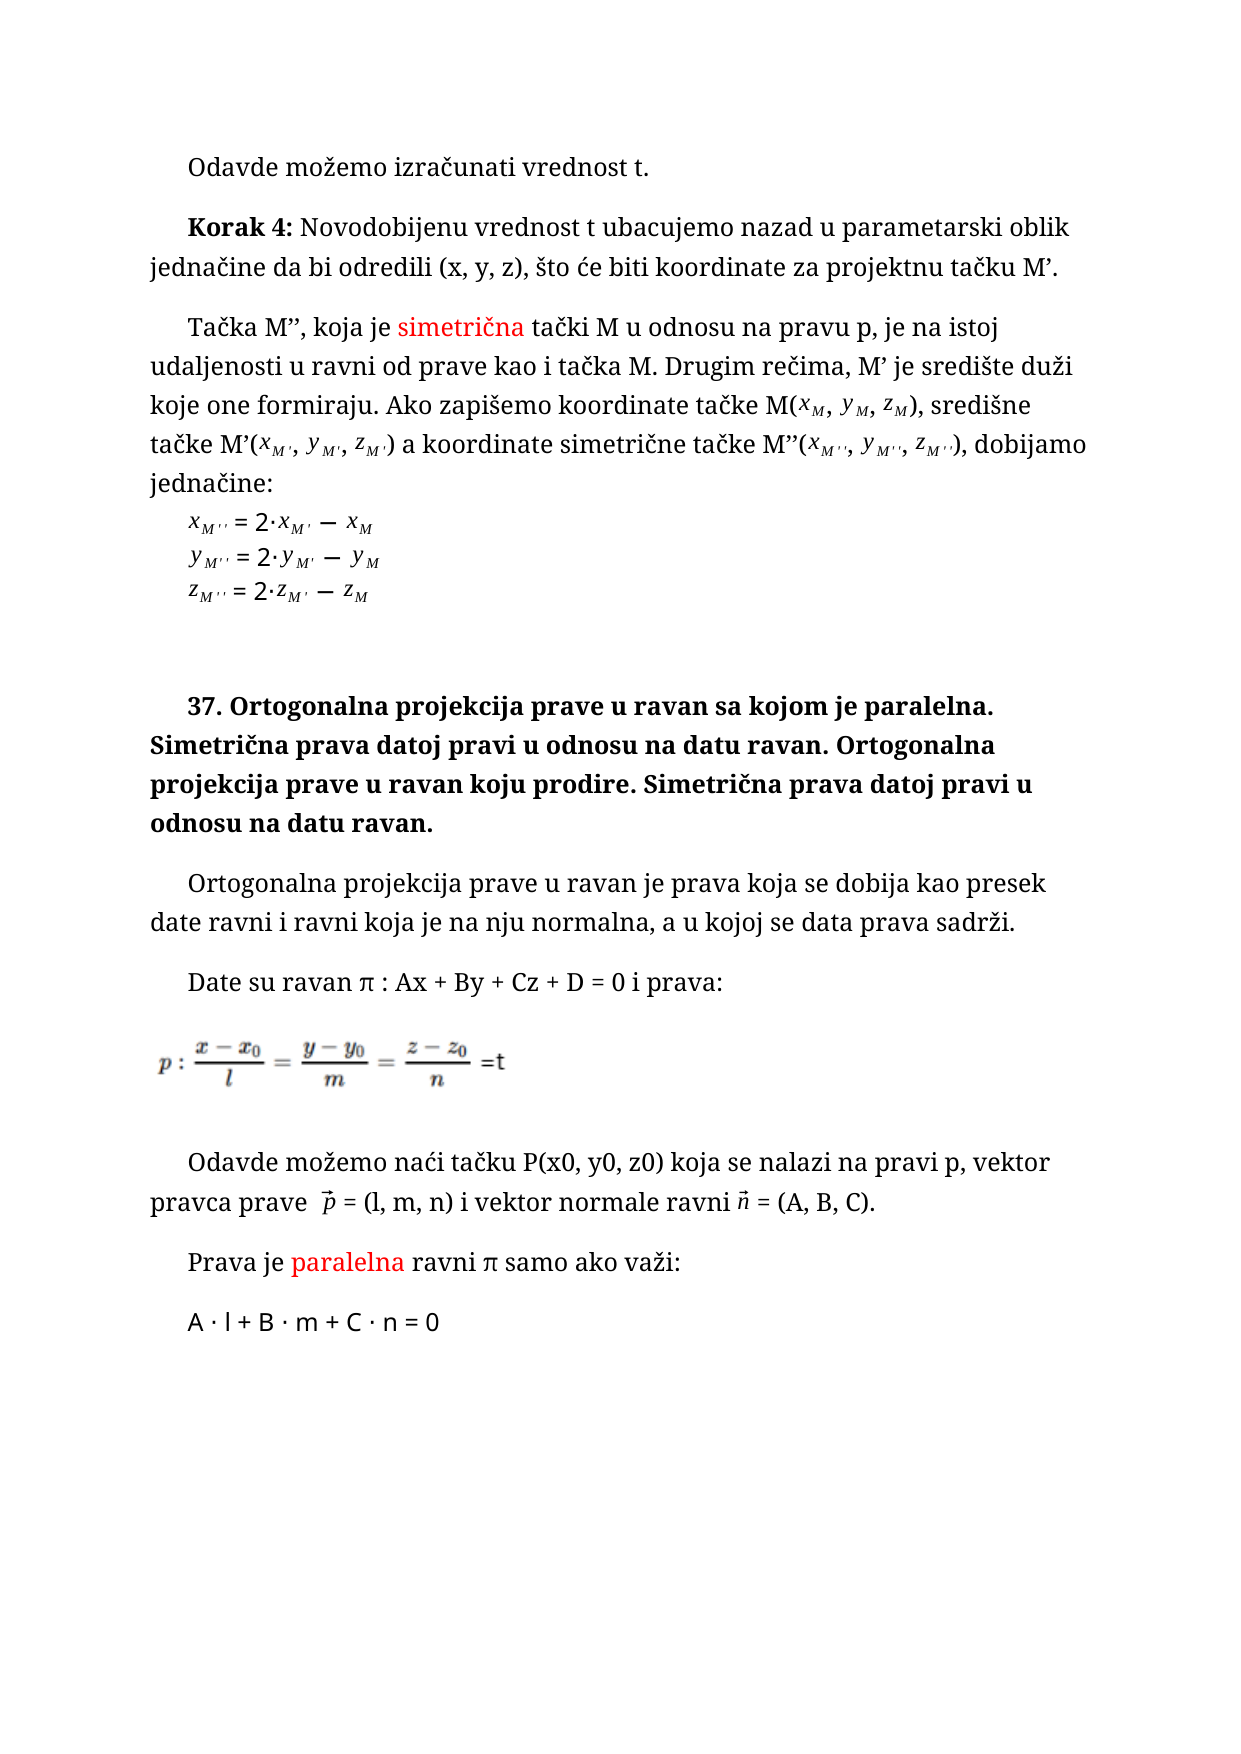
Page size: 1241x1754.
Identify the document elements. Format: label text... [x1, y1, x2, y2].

text = 2⋅ − [150, 539, 1090, 573]
text = 2⋅ − [150, 505, 1090, 539]
picture [150, 1024, 510, 1095]
text 37. Ortogonalna projekcija prave u ravan sa kojom je paralelna. Simetrična prava datoj pravi u odnosu na datu ravan. Ortogonalna projekcija prave u ravan koju prodire. Simetrična prava datoj pravi u odnosu na datu ravan. [150, 688, 1090, 840]
text Korak 4: Novodobijenu vrednost t ubacujemo nazad u parametarski oblik jednačine da bi odredili (x, y, z), što će biti koordinate za projektnu tačku M’. [150, 210, 1090, 283]
text A ⋅ l + B ⋅ m + C ⋅ n = 0 [150, 1304, 1090, 1338]
text Date su ravan π : Ax + By + Cz + D = 0 i prava: [150, 965, 1090, 999]
text Odavde možemo izračunati vrednost t. [150, 150, 1090, 184]
text Odavde možemo naći tačku P(x0, y0, z0) koja se nalazi na pravi p, vektor pravca prave = (l, m, n) i vektor normale ravni = (A, B, C). [150, 1145, 1090, 1218]
text Tačka M’’, koja je simetrična tački M u odnosu na pravu p, je na istoj udaljenosti u ravni od prave kao i tačka M. Drugim rečima, M’ je središte duži koje one formiraju. Ako zapišemo koordinate tačke M(, , ), središne tačke M’(, , ) a koordinate simetrične tačke M’’(, , ), dobijamo jednačine: [150, 309, 1090, 500]
text Prava je paralelna ravni π samo ako važi: [150, 1244, 1090, 1278]
text = 2⋅ − [150, 573, 1090, 607]
text Ortogonalna projekcija prave u ravan je prava koja se dobija kao presek date ravni i ravni koja je na nju normalna, a u kojoj se data prava sadrži. [150, 866, 1090, 939]
